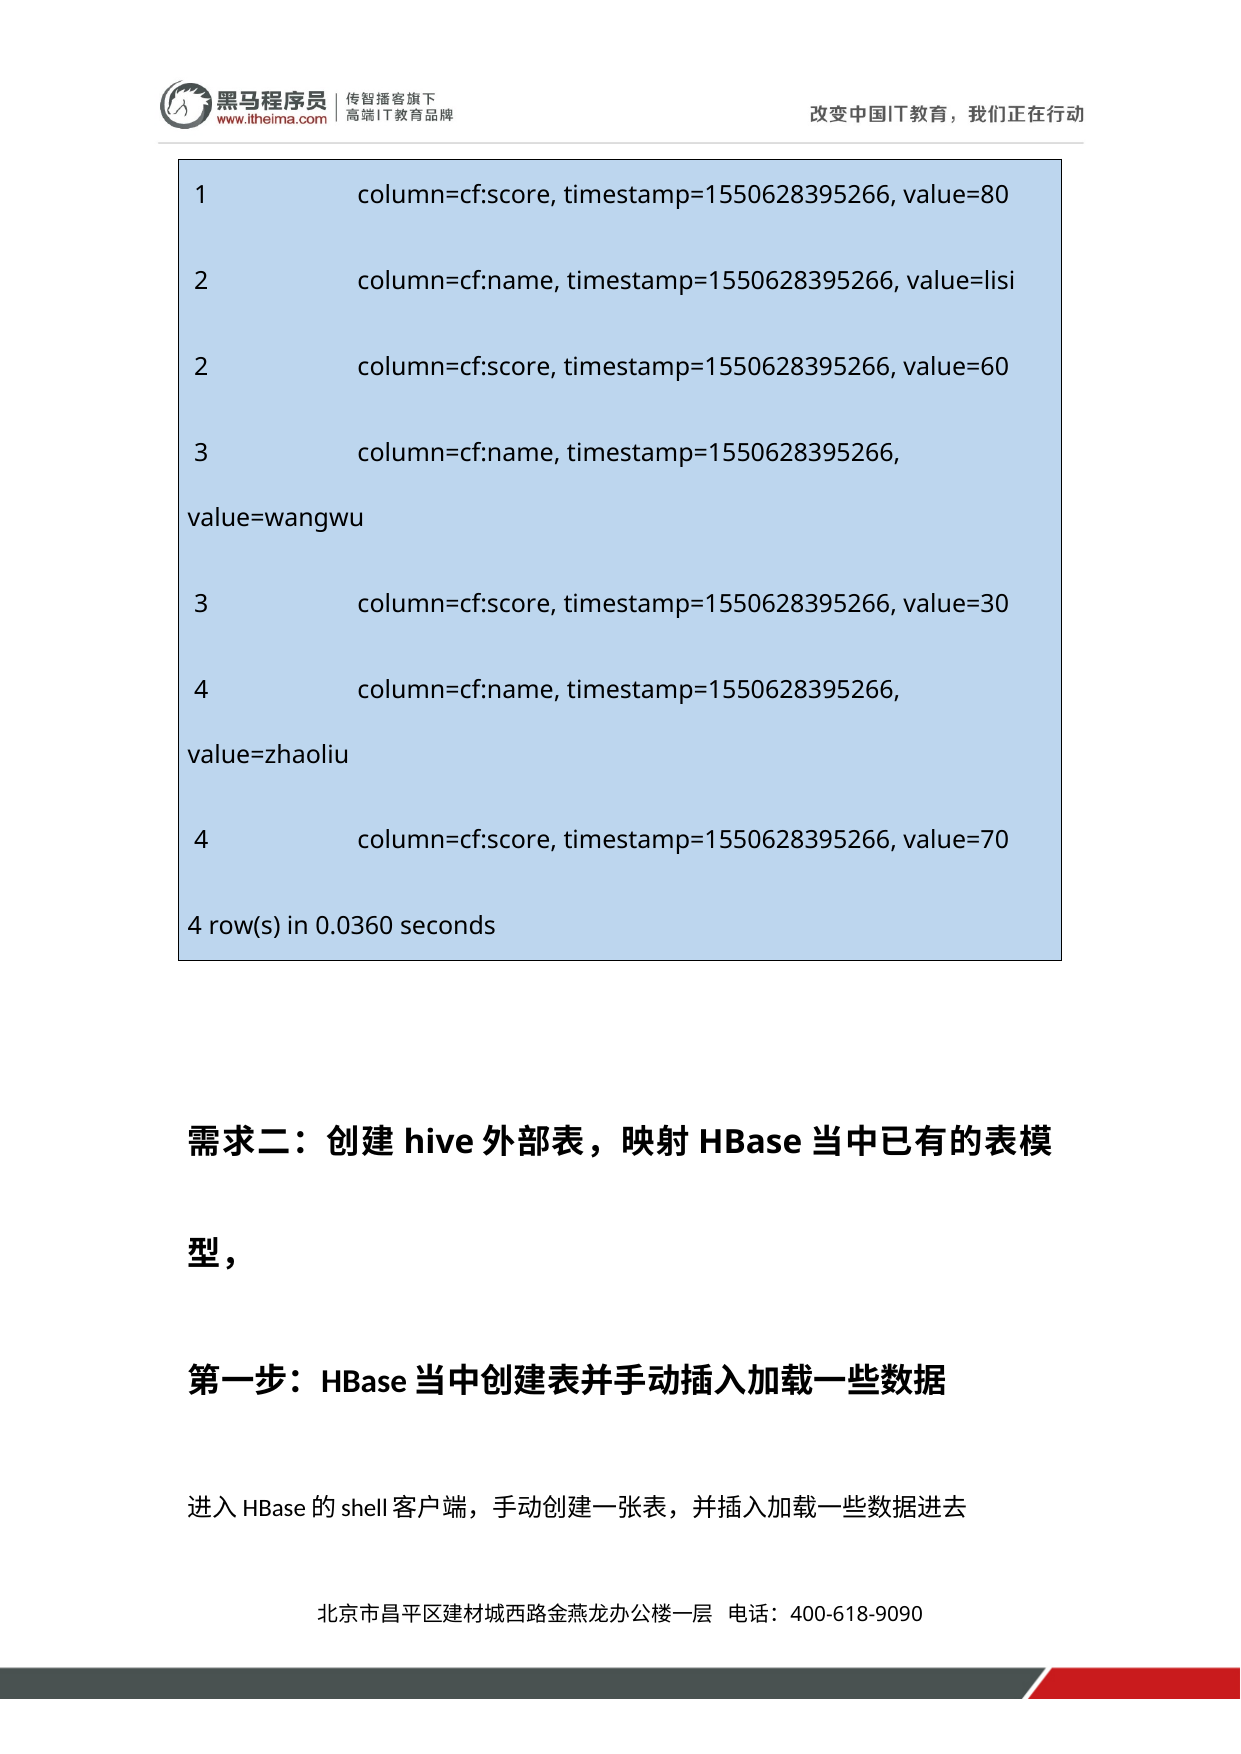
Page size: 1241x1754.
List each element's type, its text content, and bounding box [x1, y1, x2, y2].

text 4 row(s) in 0.0360 seconds [179, 889, 1061, 960]
picture [890, 1608, 896, 1620]
picture [805, 1608, 811, 1620]
subtitle 第一步：HBase当中创建表并手动插入加载一些数据 [187, 1346, 1053, 1411]
text 2 column=cf:name, timestamp=1550628395266, value=lisi [179, 244, 1061, 313]
picture [532, 1609, 540, 1614]
text 2 column=cf:score, timestamp=1550628395266, value=60 [179, 330, 1061, 398]
picture [66, 18, 1175, 150]
picture [914, 1608, 920, 1620]
picture [835, 1613, 841, 1620]
text 4 column=cf:score, timestamp=1550628395266, value=70 [179, 804, 1061, 872]
picture [817, 1608, 823, 1620]
picture [793, 1608, 798, 1616]
text 1 column=cf:score, timestamp=1550628395266, value=80 [179, 160, 1061, 227]
text 进入HBase的shell客户端，手动创建一张表，并插入加载一些数据进去 [187, 1473, 1053, 1538]
subtitle 需求二：创建hive外部表，映射HBase当中已有的表模型， [187, 1106, 1053, 1283]
picture [0, 1608, 1241, 1699]
text 3 column=cf:name, timestamp=1550628395266, value=wangwu [179, 416, 1061, 549]
text 3 column=cf:score, timestamp=1550628395266, value=30 [179, 567, 1061, 635]
picture [509, 1611, 522, 1620]
text 4 column=cf:name, timestamp=1550628395266, value=zhaoliu [179, 653, 1061, 786]
